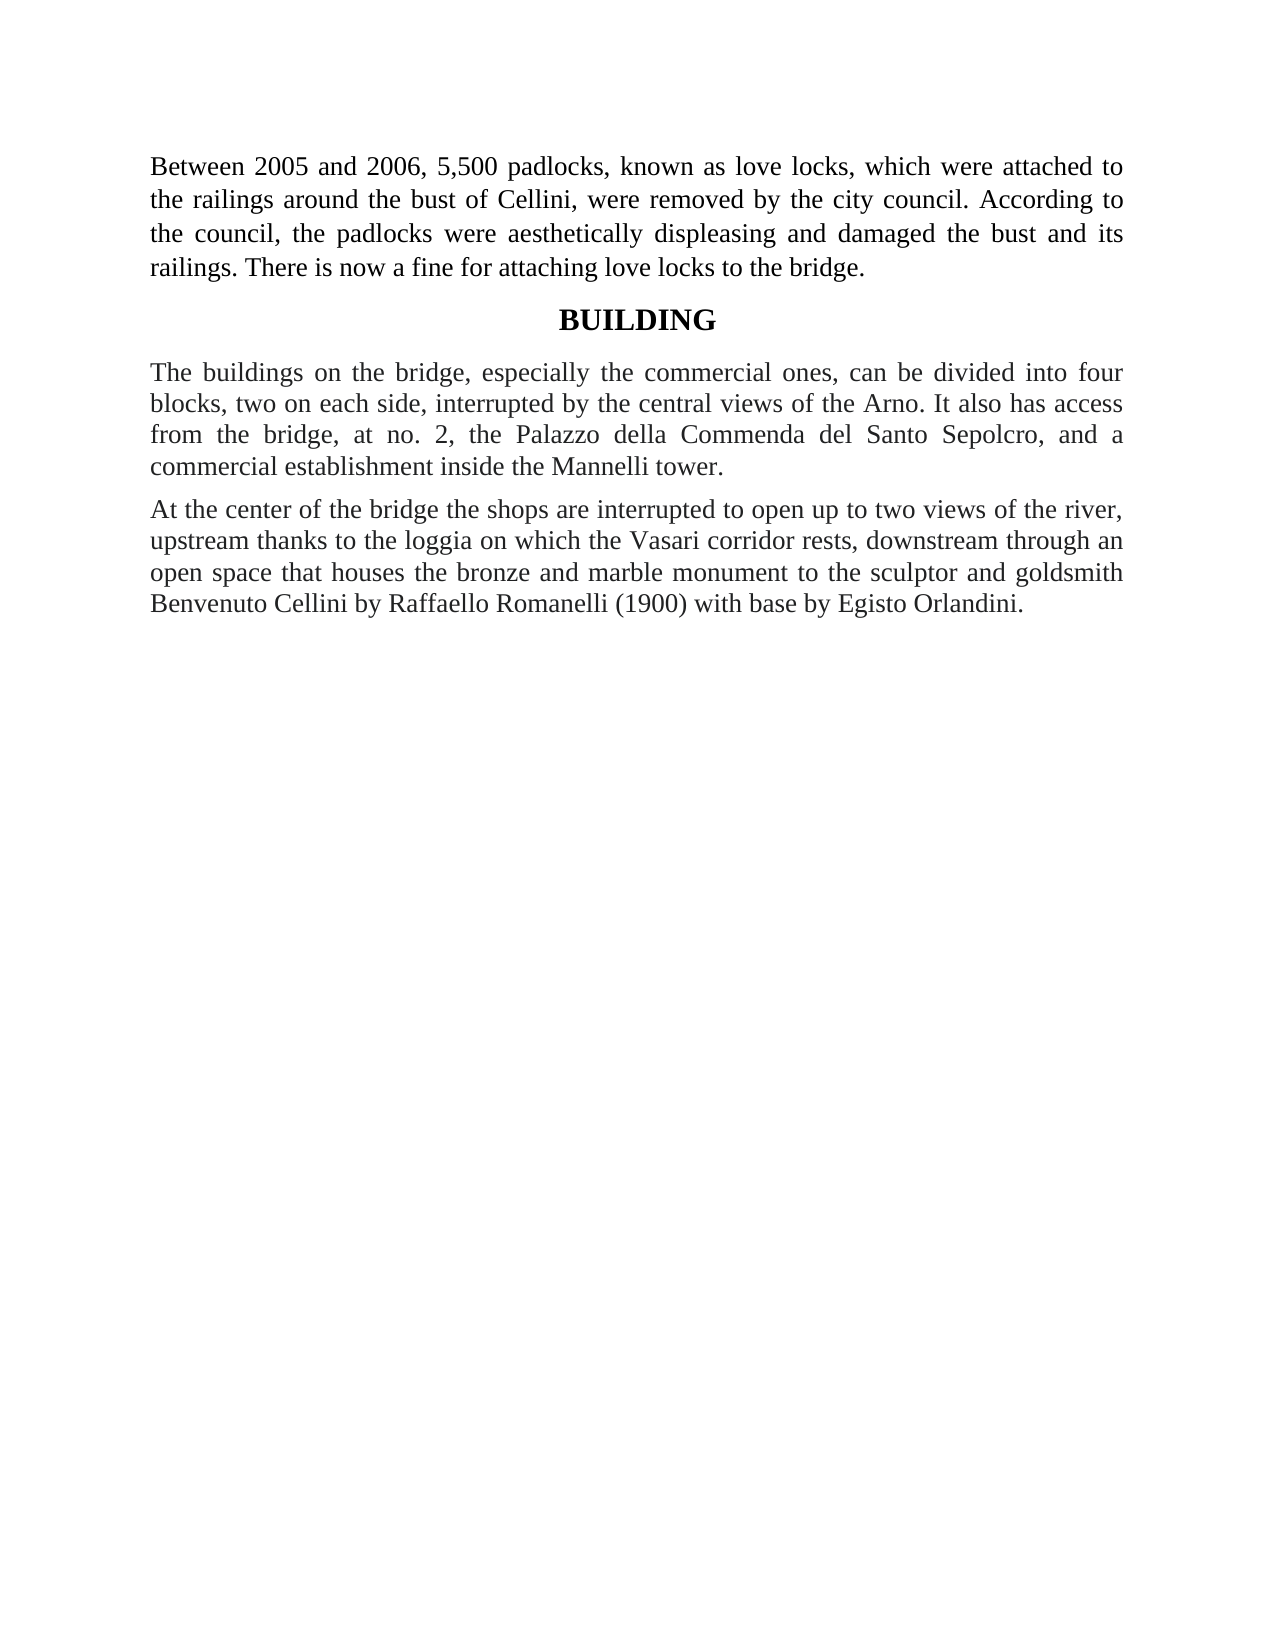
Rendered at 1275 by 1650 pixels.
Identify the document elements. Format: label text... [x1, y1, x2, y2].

text BUILDING [150, 301, 1125, 337]
text Between 2005 and 2006, 5,500 padlocks, known as love locks, which were attached to the railings around the bust of Cellini, were removed by the city council. According to the council, the padlocks were aesthetically displeasing and damaged the bust and its railings. There is now a fine for attaching love locks to the bridge. [150, 150, 1125, 282]
text The buildings on the bridge, especially the commercial ones, can be divided into four blocks, two on each side, interrupted by the central views of the Arno. It also has access from the bridge, at no. 2, the Palazzo della Commenda del Santo Sepolcro, and a commercial establishment inside the Mannelli tower. [150, 356, 1125, 481]
text At the center of the bridge the shops are interrupted to open up to two views of the river, upstream thanks to the loggia on which the Vasari corridor rests, downstream through an open space that houses the bronze and marble monument to the sculptor and goldsmith Benvenuto Cellini by Raffaello Romanelli (1900) with base by Egisto Orlandini. [150, 493, 1125, 618]
